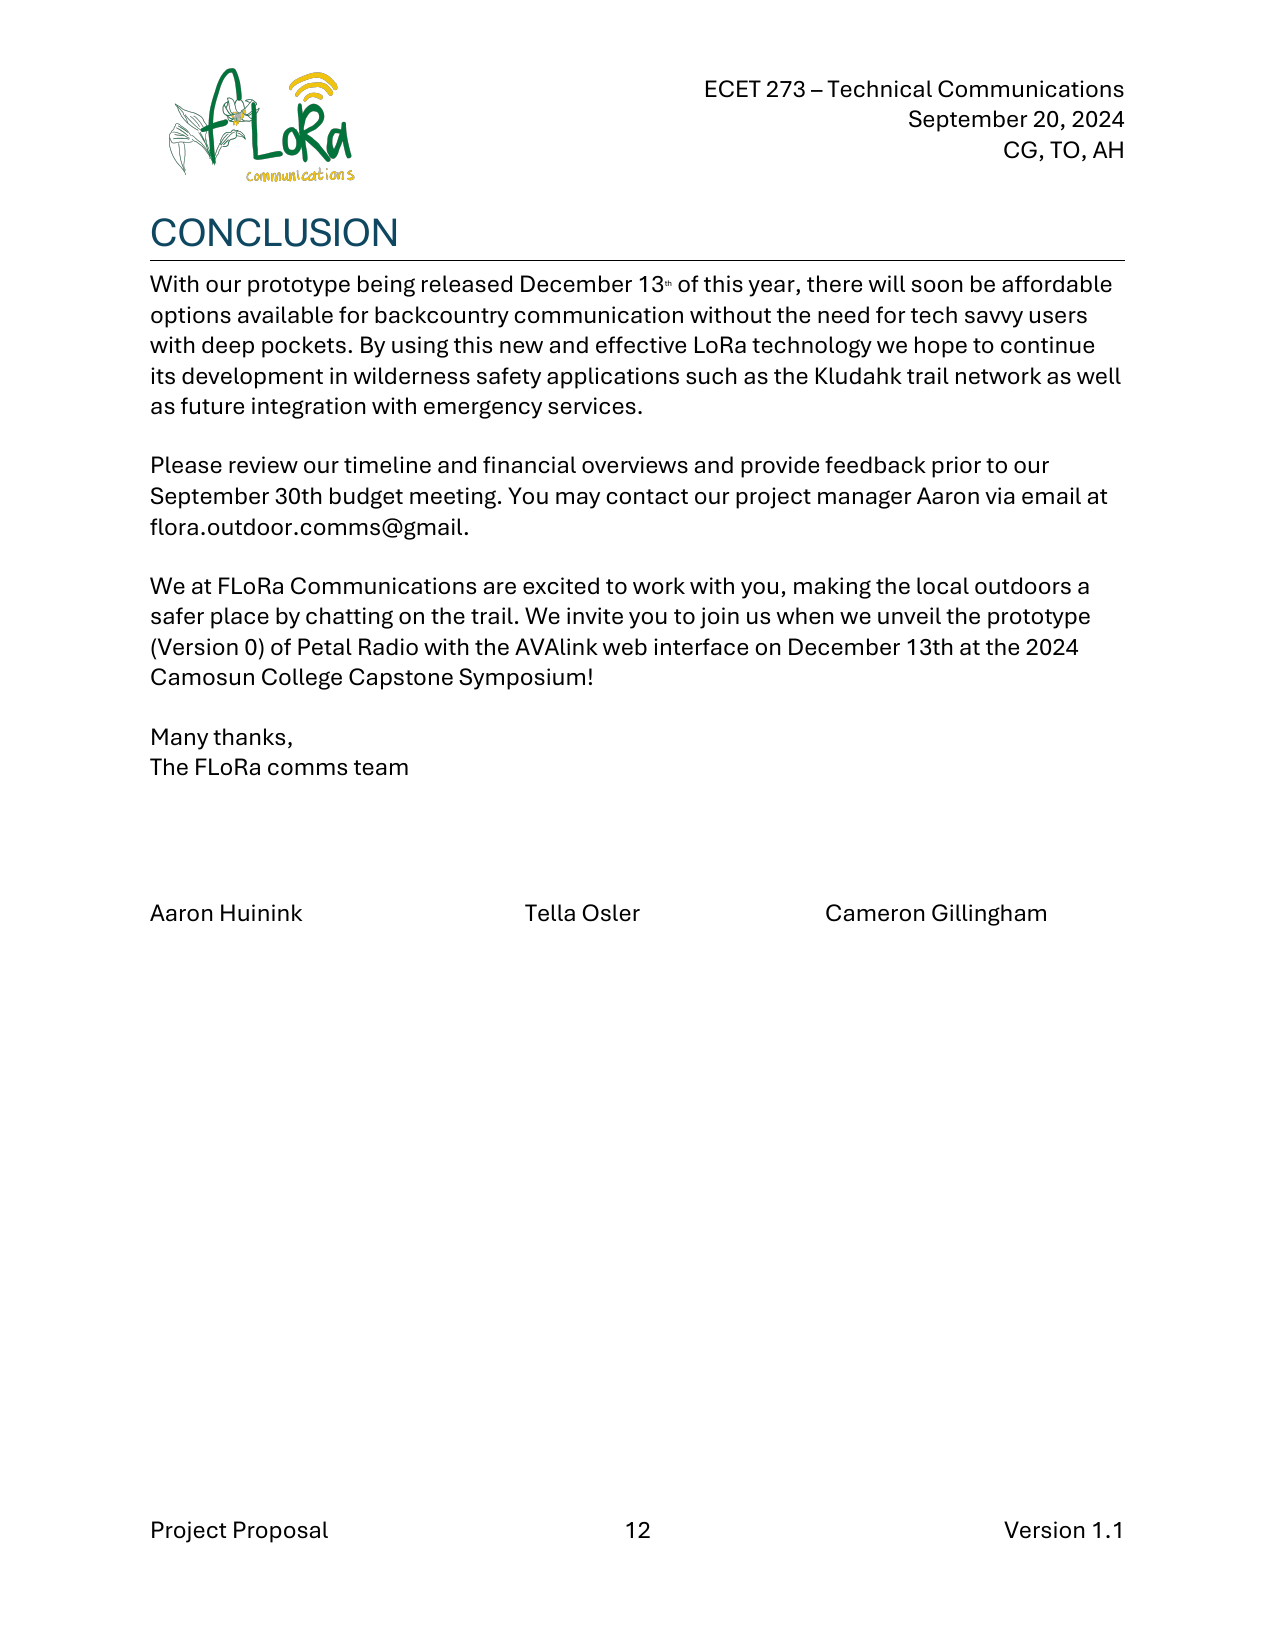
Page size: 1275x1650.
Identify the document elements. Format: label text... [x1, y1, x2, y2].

picture [150, 59, 389, 190]
text We at FLoRa Communications are excited to work with you, making the local outdoors a safer place by chatting on the trail. We invite you to join us when we unveil the prototype (Version 0) of Petal Radio with the AVAlink web interface on December 13th at the 2024 Camosun College Capstone Symposium! [150, 571, 1125, 693]
text The FLoRa comms team [150, 752, 1125, 783]
text Aaron Huinink Tella Osler Cameron Gillingham [150, 783, 1125, 928]
subtitle Conclusion [150, 207, 1125, 260]
text Please review our timeline and financial overviews and provide feedback prior to our September 30th budget meeting. You may contact our project manager Aaron via email at flora.outdoor.comms@gmail. [150, 450, 1125, 542]
text Many thanks, [150, 722, 1125, 752]
text With our prototype being released December 13th of this year, there will soon be affordable options available for backcountry communication without the need for tech savvy users with deep pockets. By using this new and effective LoRa technology we hope to continue its development in wilderness safety applications such as the Kludahk trail network as well as future integration with emergency services. [150, 269, 1125, 422]
